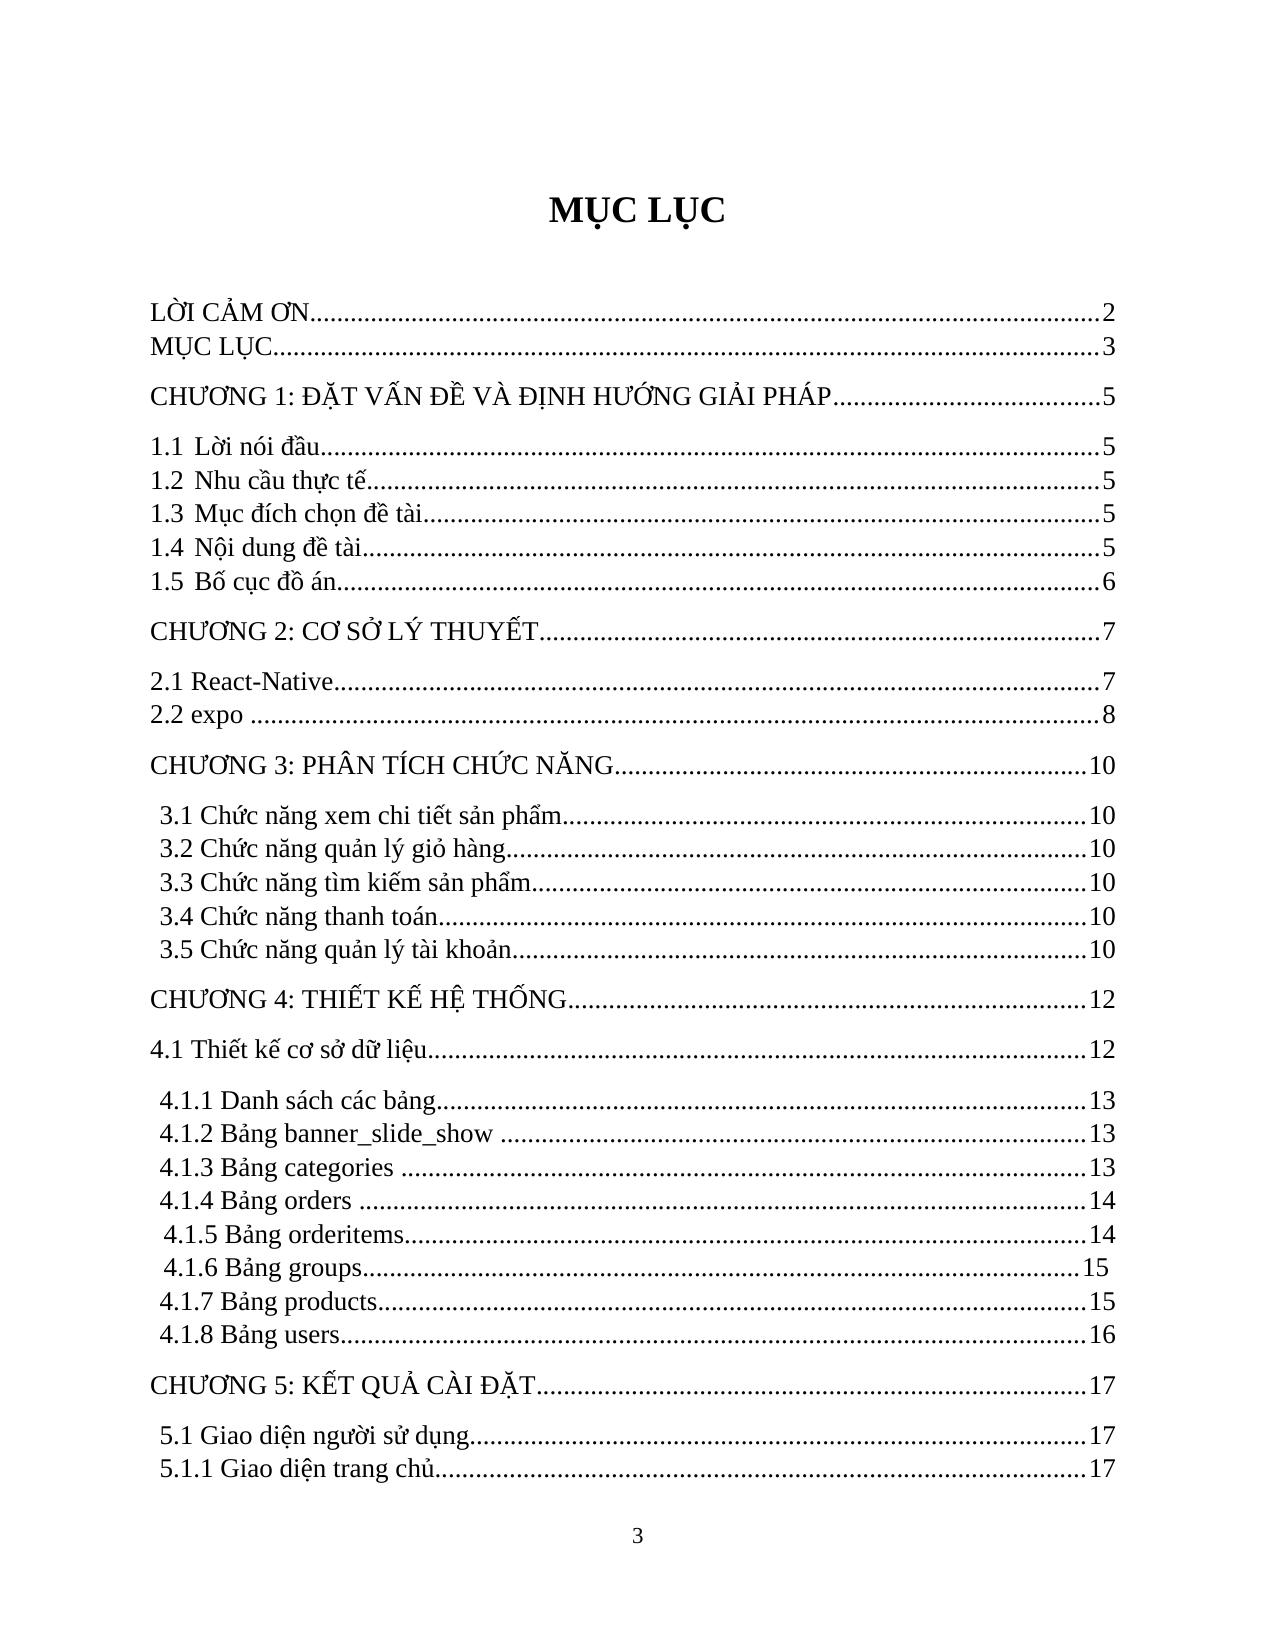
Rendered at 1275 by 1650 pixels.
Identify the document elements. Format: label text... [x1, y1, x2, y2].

text CHƯƠNG 5: KẾT QUẢ CÀI ĐẶT 17 [150, 1369, 1125, 1400]
list Lời nói đầu 5 [150, 431, 1125, 462]
text MỤC LỤC [150, 187, 1125, 231]
text CHƯƠNG 3: PHÂN TÍCH CHỨC NĂNG 10 [150, 749, 1125, 780]
text 4.1.1 Danh sách các bảng 13 4.1.2 Bảng banner_slide_show 13 4.1.3 Bảng categories 13 4.1.4 Bảng orders 14 4.1.5 Bảng orderitems 14 4.1.6 Bảng groups 15 4.1.7 Bảng products 15 4.1.8 Bảng users 16 [150, 1084, 1125, 1350]
text CHƯƠNG 1: ĐẶT VẤN ĐỀ VÀ ĐỊNH HƯỚNG GIẢI PHÁP 5 [150, 380, 1125, 411]
list Nhu cầu thực tế 5 [150, 464, 1125, 495]
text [159, 1419, 1125, 1484]
text 3.1 Chức năng xem chi tiết sản phẩm 10 3.2 Chức năng quản lý giỏ hàng 10 3.3 Chức năng tìm kiếm sản phẩm 10 3.4 Chức năng thanh toán 10 3.5 Chức năng quản lý tài khoản 10 [150, 799, 1125, 964]
text 4.1 Thiết kế cơ sở dữ liệu 12 [150, 1034, 1125, 1065]
list Mục đích chọn đề tài 5 [150, 498, 1125, 529]
text LỜI CẢM ƠN 2 MỤC LỤC 3 [150, 297, 1125, 361]
text 2.1 React-Native 7 2.2 expo 8 [150, 665, 1125, 730]
list Bố cục đồ án 6 [150, 565, 1125, 596]
list Nội dung đề tài 5 [150, 531, 1125, 562]
text CHƯƠNG 2: CƠ SỞ LÝ THUYẾT 7 [150, 615, 1125, 646]
text CHƯƠNG 4: THIẾT KẾ HỆ THỐNG 12 [150, 983, 1125, 1014]
